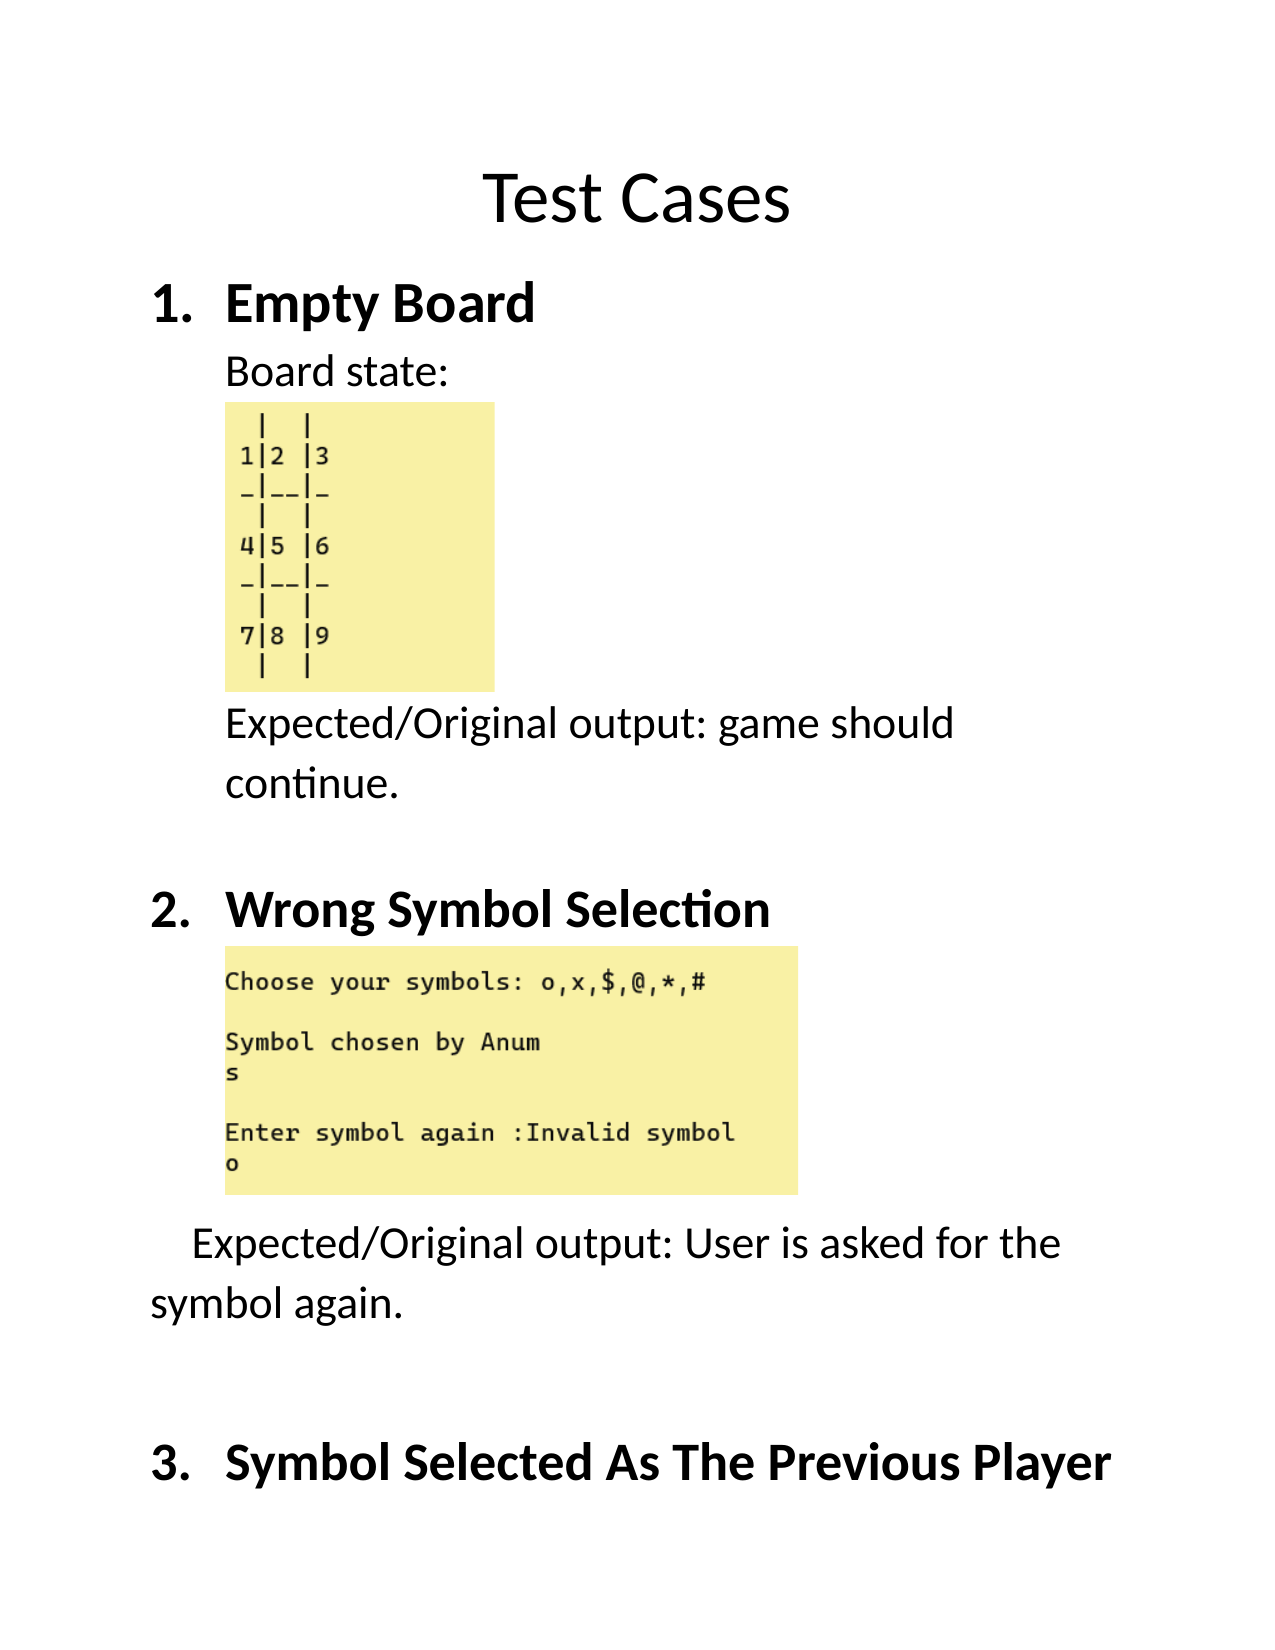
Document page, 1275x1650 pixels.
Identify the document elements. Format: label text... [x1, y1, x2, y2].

list Expected/Original output: game should continue. [225, 694, 1125, 810]
list Empty Board [150, 266, 1125, 337]
text Expected/Original output: User is asked for the symbol again. [150, 1213, 1125, 1330]
list Board state: [225, 342, 1125, 398]
picture [225, 402, 495, 692]
list Wrong Symbol Selection [150, 875, 1125, 941]
text Test Cases [150, 150, 1125, 242]
picture [225, 946, 799, 1195]
list Symbol Selected As The Previous Player [150, 1428, 1125, 1494]
